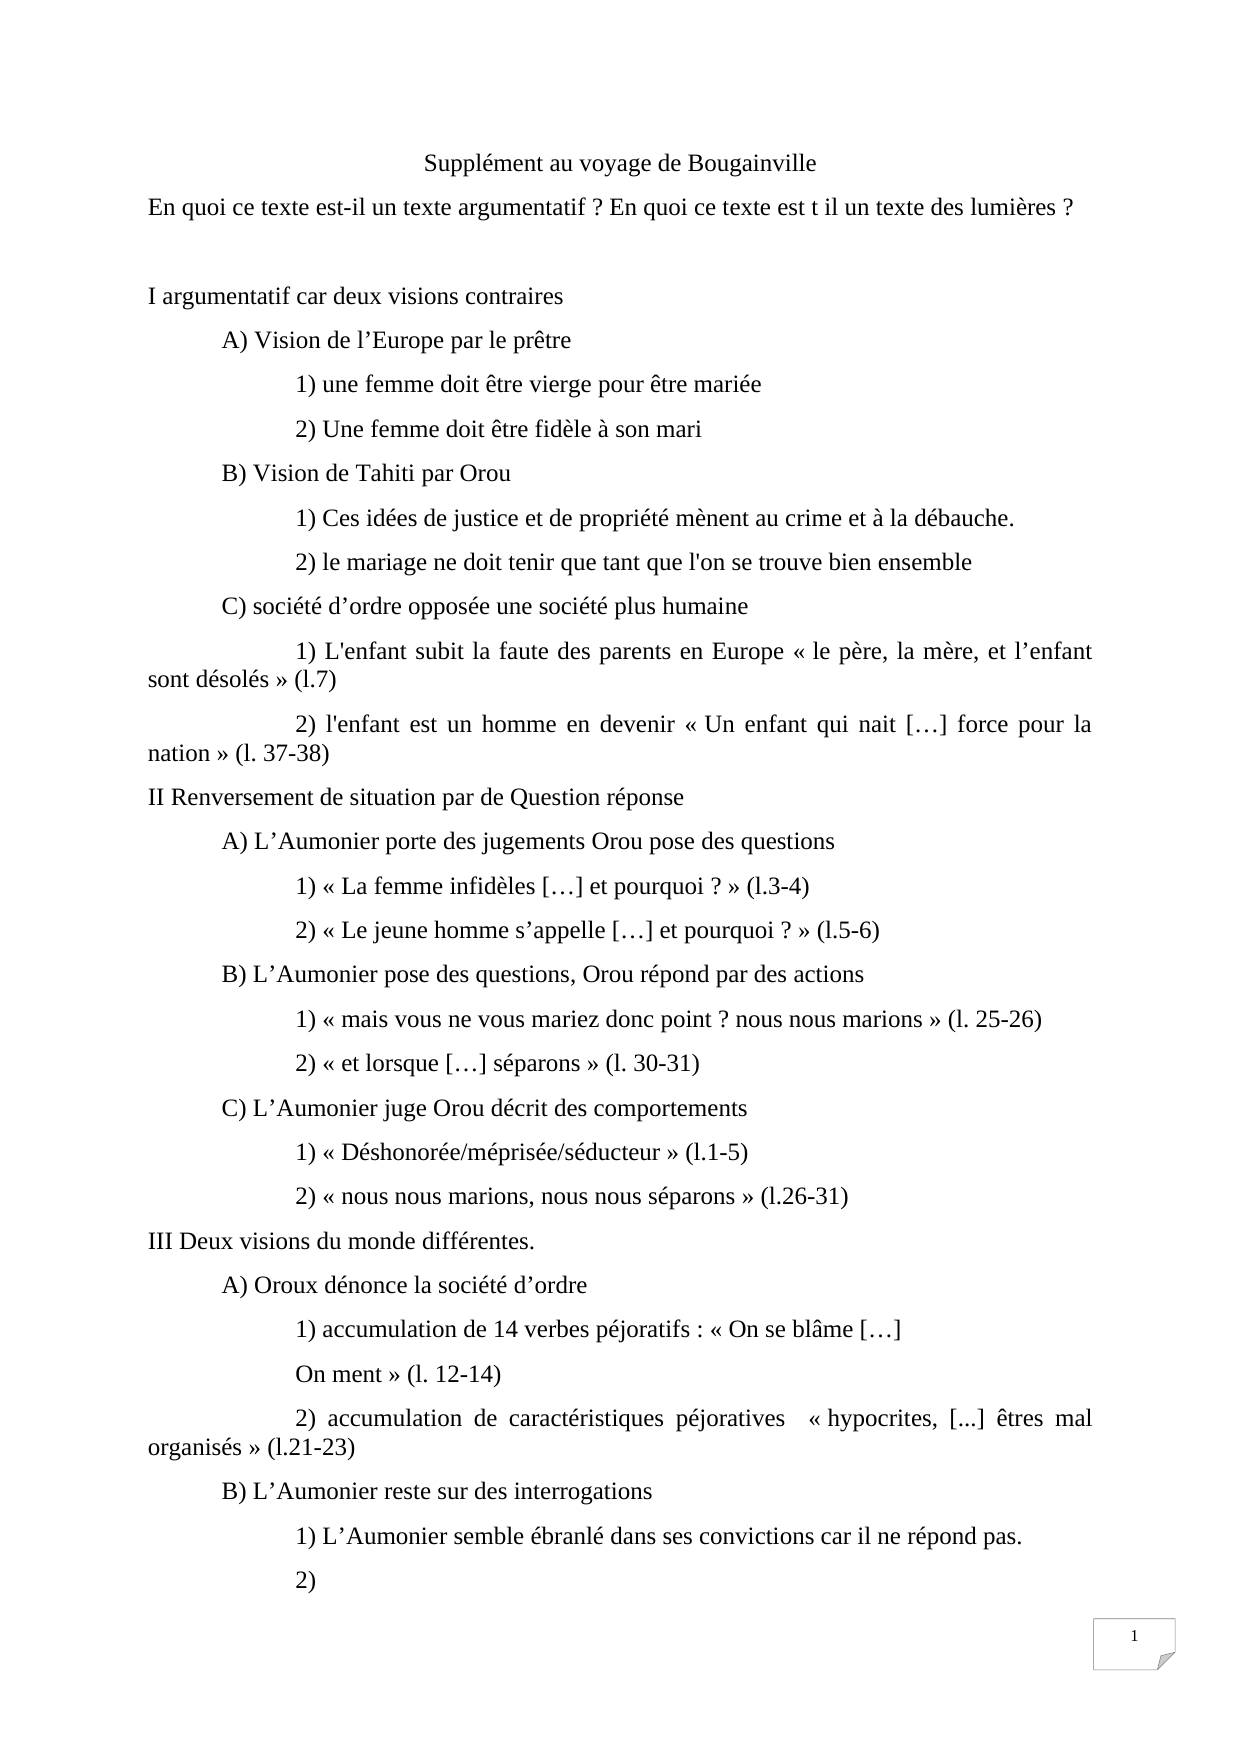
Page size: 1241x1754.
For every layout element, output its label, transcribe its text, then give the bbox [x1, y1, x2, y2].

text 1) L’Aumonier semble ébranlé dans ses convictions car il ne répond pas. [148, 1521, 1093, 1549]
text A) Vision de l’Europe par le prêtre [148, 325, 1093, 354]
text III Deux visions du monde différentes. [148, 1226, 1093, 1254]
text B) Vision de Tahiti par Orou [148, 458, 1093, 487]
text 2) « et lorsque […] séparons » (l. 30-31) [148, 1048, 1093, 1077]
text 1) « mais vous ne vous mariez donc point ? nous nous marions » (l. 25-26) [148, 1004, 1093, 1033]
text 2) l'enfant est un homme en devenir « Un enfant qui nait […] force pour la nation » (l. 37-38) [148, 709, 1093, 766]
text 1) « Déshonorée/méprisée/séducteur » (l.1-5) [148, 1137, 1093, 1166]
text 2) « nous nous marions, nous nous séparons » (l.26-31) [148, 1181, 1093, 1210]
text B) L’Aumonier reste sur des interrogations [148, 1476, 1093, 1505]
text 2) le mariage ne doit tenir que tant que l'on se trouve bien ensemble [148, 547, 1093, 576]
text En quoi ce texte est-il un texte argumentatif ? En quoi ce texte est t il un texte des lumières ? [148, 192, 1093, 221]
text 2) Une femme doit être fidèle à son mari [148, 414, 1093, 443]
text Supplément au voyage de Bougainville [148, 148, 1093, 176]
text 2) « Le jeune homme s’appelle […] et pourquoi ? » (l.5-6) [148, 915, 1093, 944]
text 1) une femme doit être vierge pour être mariée [148, 369, 1093, 398]
text 2) accumulation de caractéristiques péjoratives « hypocrites, [...] êtres mal organisés » (l.21-23) [148, 1403, 1093, 1461]
text 1) L'enfant subit la faute des parents en Europe « le père, la mère, et l’enfant sont désolés » (l.7) [148, 636, 1093, 693]
text C) L’Aumonier juge Orou décrit des comportements [148, 1093, 1093, 1121]
text 1) accumulation de 14 verbes péjoratifs : « On se blâme […] [148, 1314, 1093, 1343]
text 1) « La femme infidèles […] et pourquoi ? » (l.3-4) [148, 871, 1093, 899]
text I argumentatif car deux visions contraires [148, 281, 1093, 309]
text 1) Ces idées de justice et de propriété mènent au crime et à la débauche. [148, 503, 1093, 531]
text II Renversement de situation par de Question réponse [148, 782, 1093, 811]
text A) Oroux dénonce la société d’ordre [148, 1270, 1093, 1299]
text 2) [148, 1565, 1093, 1594]
text A) L’Aumonier porte des jugements Orou pose des questions [148, 826, 1093, 855]
text C) société d’ordre opposée une société plus humaine [148, 591, 1093, 620]
text On ment » (l. 12-14) [148, 1359, 1093, 1388]
text B) L’Aumonier pose des questions, Orou répond par des actions [148, 959, 1093, 988]
